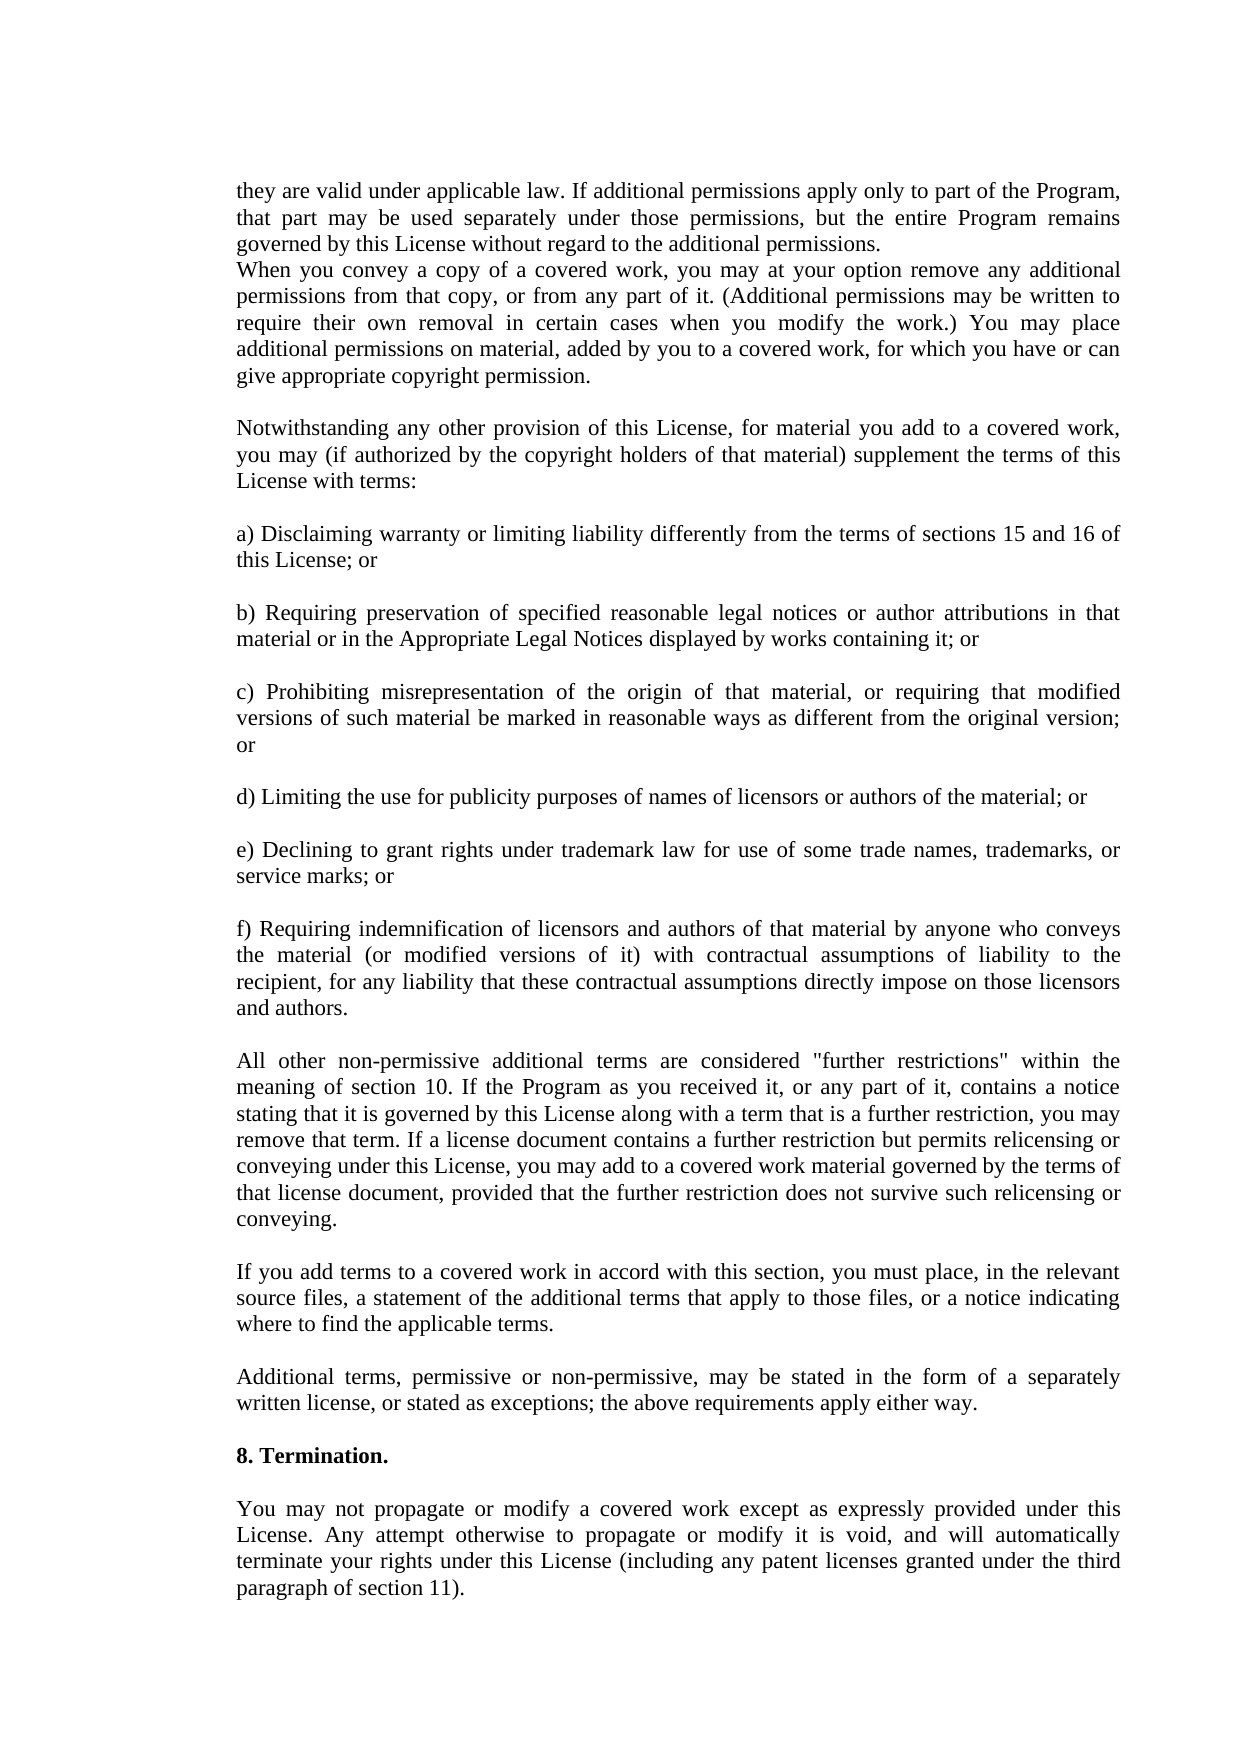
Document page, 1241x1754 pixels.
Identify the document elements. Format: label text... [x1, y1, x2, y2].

text a) Disclaiming warranty or limiting liability differently from the terms of sections 15 and 16 of this License; or [236, 520, 1122, 572]
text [236, 177, 1122, 256]
text Additional terms, permissive or non-permissive, may be stated in the form of a separately written license, or stated as exceptions; the above requirements apply either way. [236, 1363, 1122, 1416]
text c) Prohibiting misrepresentation of the origin of that material, or requiring that modified versions of such material be marked in reasonable ways as different from the original version; or [236, 678, 1122, 757]
text f) Requiring indemnification of licensors and authors of that material by anyone who conveys the material (or modified versions of it) with contractual assumptions of liability to the recipient, for any liability that these contractual assumptions directly impose on those licensors and authors. [236, 915, 1122, 1021]
text e) Declining to grant rights under trademark law for use of some trade names, trademarks, or service marks; or [236, 836, 1122, 889]
text Notwithstanding any other provision of this License, for material you add to a covered work, you may (if authorized by the copyright holders of that material) supplement the terms of this License with terms: [236, 414, 1122, 493]
text d) Limiting the use for publicity purposes of names of licensors or authors of the material; or [236, 783, 1122, 810]
text When you convey a copy of a covered work, you may at your option remove any additional permissions from that copy, or from any part of it. (Additional permissions may be written to require their own removal in certain cases when you modify the work.) You may place additional permissions on material, added by you to a covered work, for which you have or can give appropriate copyright permission. [236, 256, 1122, 388]
text You may not propagate or modify a covered work except as expressly provided under this License. Any attempt otherwise to propagate or modify it is void, and will automatically terminate your rights under this License (including any patent licenses granted under the third paragraph of section 11). [236, 1495, 1122, 1600]
text All other non-permissive additional terms are considered "further restrictions" within the meaning of section 10. If the Program as you received it, or any part of it, contains a notice stating that it is governed by this License along with a term that is a further restriction, you may remove that term. If a license document contains a further restriction but permits relicensing or conveying under this License, you may add to a covered work material governed by the terms of that license document, provided that the further restriction does not survive such relicensing or conveying. [236, 1047, 1122, 1231]
text If you add terms to a covered work in accord with this section, you must place, in the relevant source files, a statement of the additional terms that apply to those files, or a notice indicating where to find the applicable terms. [236, 1258, 1122, 1337]
text b) Requiring preservation of specified reasonable legal notices or author attributions in that material or in the Appropriate Legal Notices displayed by works containing it; or [236, 599, 1122, 652]
text 8. Termination. [236, 1442, 1122, 1468]
